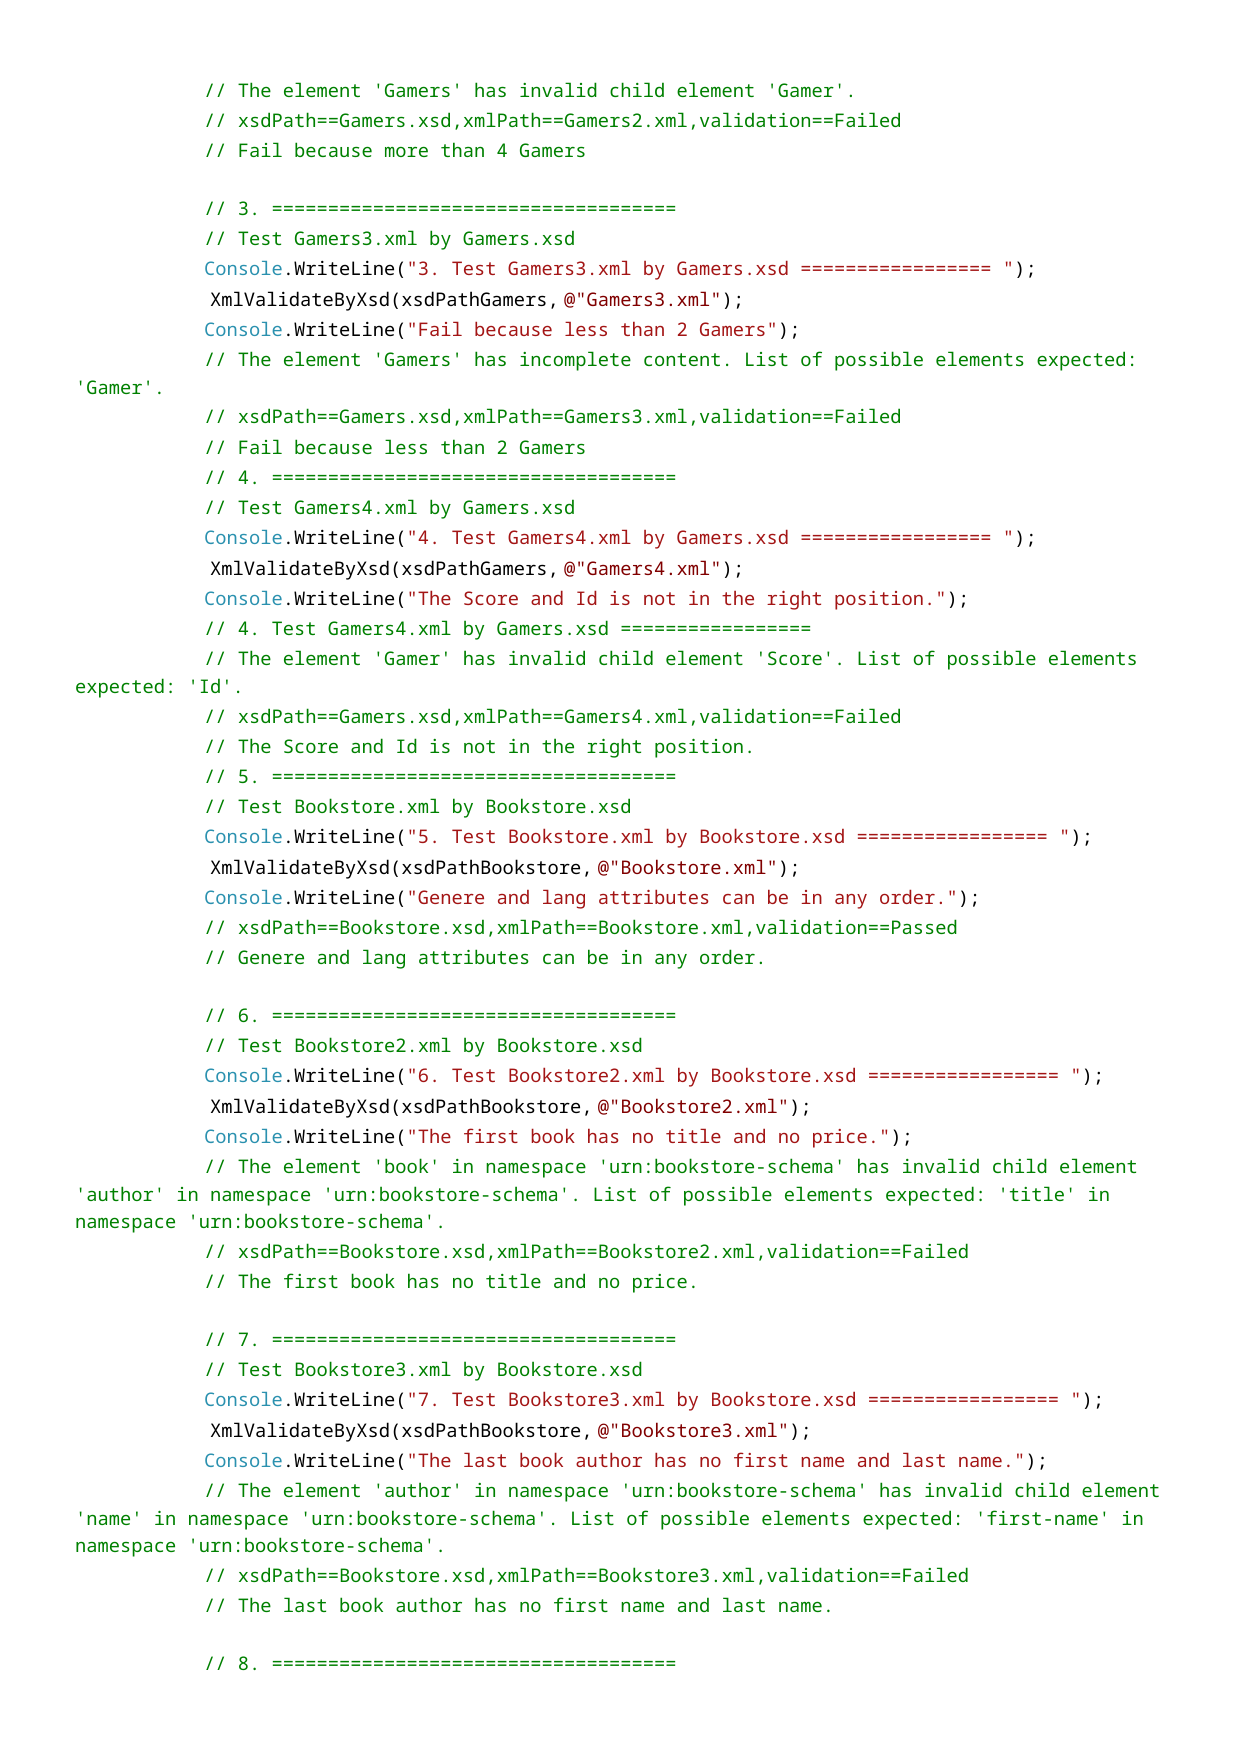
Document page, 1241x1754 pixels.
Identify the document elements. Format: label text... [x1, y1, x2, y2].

text XmlValidateByXsd(xsdPathBookstore, @"Bookstore.xml"); [75, 852, 1165, 880]
text Console.WriteLine("Fail because less than 2 Gamers"); [75, 314, 1165, 342]
text // The first book has no title and no price. [75, 1266, 1165, 1294]
text // The element 'author' in namespace 'urn:bookstore-schema' has invalid child element 'name' in namespace 'urn:bookstore-schema'. List of possible elements expected: 'first-name' in namespace 'urn:bookstore-schema'. [75, 1475, 1165, 1558]
text // 3. ==================================== [75, 193, 1165, 221]
text // The element 'Gamers' has incomplete content. List of possible elements expected: 'Gamer'. [75, 344, 1165, 400]
text // xsdPath==Gamers.xsd,xmlPath==Gamers4.xml,validation==Failed [75, 701, 1165, 729]
text // Test Bookstore2.xml by Bookstore.xsd [75, 1030, 1165, 1058]
text XmlValidateByXsd(xsdPathBookstore, @"Bookstore3.xml"); [75, 1415, 1165, 1443]
text // The element 'Gamer' has invalid child element 'Score'. List of possible elements expected: 'Id'. [75, 643, 1165, 699]
text XmlValidateByXsd(xsdPathGamers, @"Gamers4.xml"); [75, 553, 1165, 581]
text // xsdPath==Gamers.xsd,xmlPath==Gamers3.xml,validation==Failed [75, 402, 1165, 430]
text // 7. ==================================== [75, 1324, 1165, 1352]
text // Fail because less than 2 Gamers [75, 432, 1165, 460]
text Console.WriteLine("5. Test Bookstore.xml by Bookstore.xsd ================= "); [75, 822, 1165, 850]
text Console.WriteLine("Genere and lang attributes can be in any order."); [75, 882, 1165, 910]
text // 4. Test Gamers4.xml by Gamers.xsd ================= [75, 613, 1165, 641]
text // Fail because more than 4 Gamers [75, 135, 1165, 163]
text // 8. ==================================== [75, 1648, 1165, 1676]
text // 4. ==================================== [75, 462, 1165, 490]
text XmlValidateByXsd(xsdPathBookstore, @"Bookstore2.xml"); [75, 1091, 1165, 1119]
text Console.WriteLine("The first book has no title and no price."); [75, 1121, 1165, 1149]
text XmlValidateByXsd(xsdPathGamers, @"Gamers3.xml"); [75, 284, 1165, 312]
text Console.WriteLine("7. Test Bookstore3.xml by Bookstore.xsd ================= "); [75, 1384, 1165, 1413]
text Console.WriteLine("6. Test Bookstore2.xml by Bookstore.xsd ================= "); [75, 1061, 1165, 1089]
text // The Score and Id is not in the right position. [75, 731, 1165, 759]
text Console.WriteLine("3. Test Gamers3.xml by Gamers.xsd ================= "); [75, 253, 1165, 282]
text // Genere and lang attributes can be in any order. [75, 942, 1165, 971]
text // xsdPath==Gamers.xsd,xmlPath==Gamers2.xml,validation==Failed [75, 105, 1165, 133]
text // 6. ==================================== [75, 1000, 1165, 1028]
text // The element 'book' in namespace 'urn:bookstore-schema' has invalid child element 'author' in namespace 'urn:bookstore-schema'. List of possible elements expected: 'title' in namespace 'urn:bookstore-schema'. [75, 1151, 1165, 1234]
text // Test Gamers4.xml by Gamers.xsd [75, 492, 1165, 520]
text Console.WriteLine("The last book author has no first name and last name."); [75, 1445, 1165, 1473]
text // The element 'Gamers' has invalid child element 'Gamer'. [75, 75, 1165, 103]
text // 5. ==================================== [75, 761, 1165, 789]
text // Test Bookstore3.xml by Bookstore.xsd [75, 1354, 1165, 1382]
text Console.WriteLine("The Score and Id is not in the right position."); [75, 583, 1165, 611]
text Console.WriteLine("4. Test Gamers4.xml by Gamers.xsd ================= "); [75, 522, 1165, 551]
text // Test Gamers3.xml by Gamers.xsd [75, 223, 1165, 251]
text // The last book author has no first name and last name. [75, 1590, 1165, 1618]
text // xsdPath==Bookstore.xsd,xmlPath==Bookstore2.xml,validation==Failed [75, 1236, 1165, 1264]
text // xsdPath==Bookstore.xsd,xmlPath==Bookstore.xml,validation==Passed [75, 912, 1165, 940]
text // Test Bookstore.xml by Bookstore.xsd [75, 791, 1165, 819]
text // xsdPath==Bookstore.xsd,xmlPath==Bookstore3.xml,validation==Failed [75, 1560, 1165, 1588]
